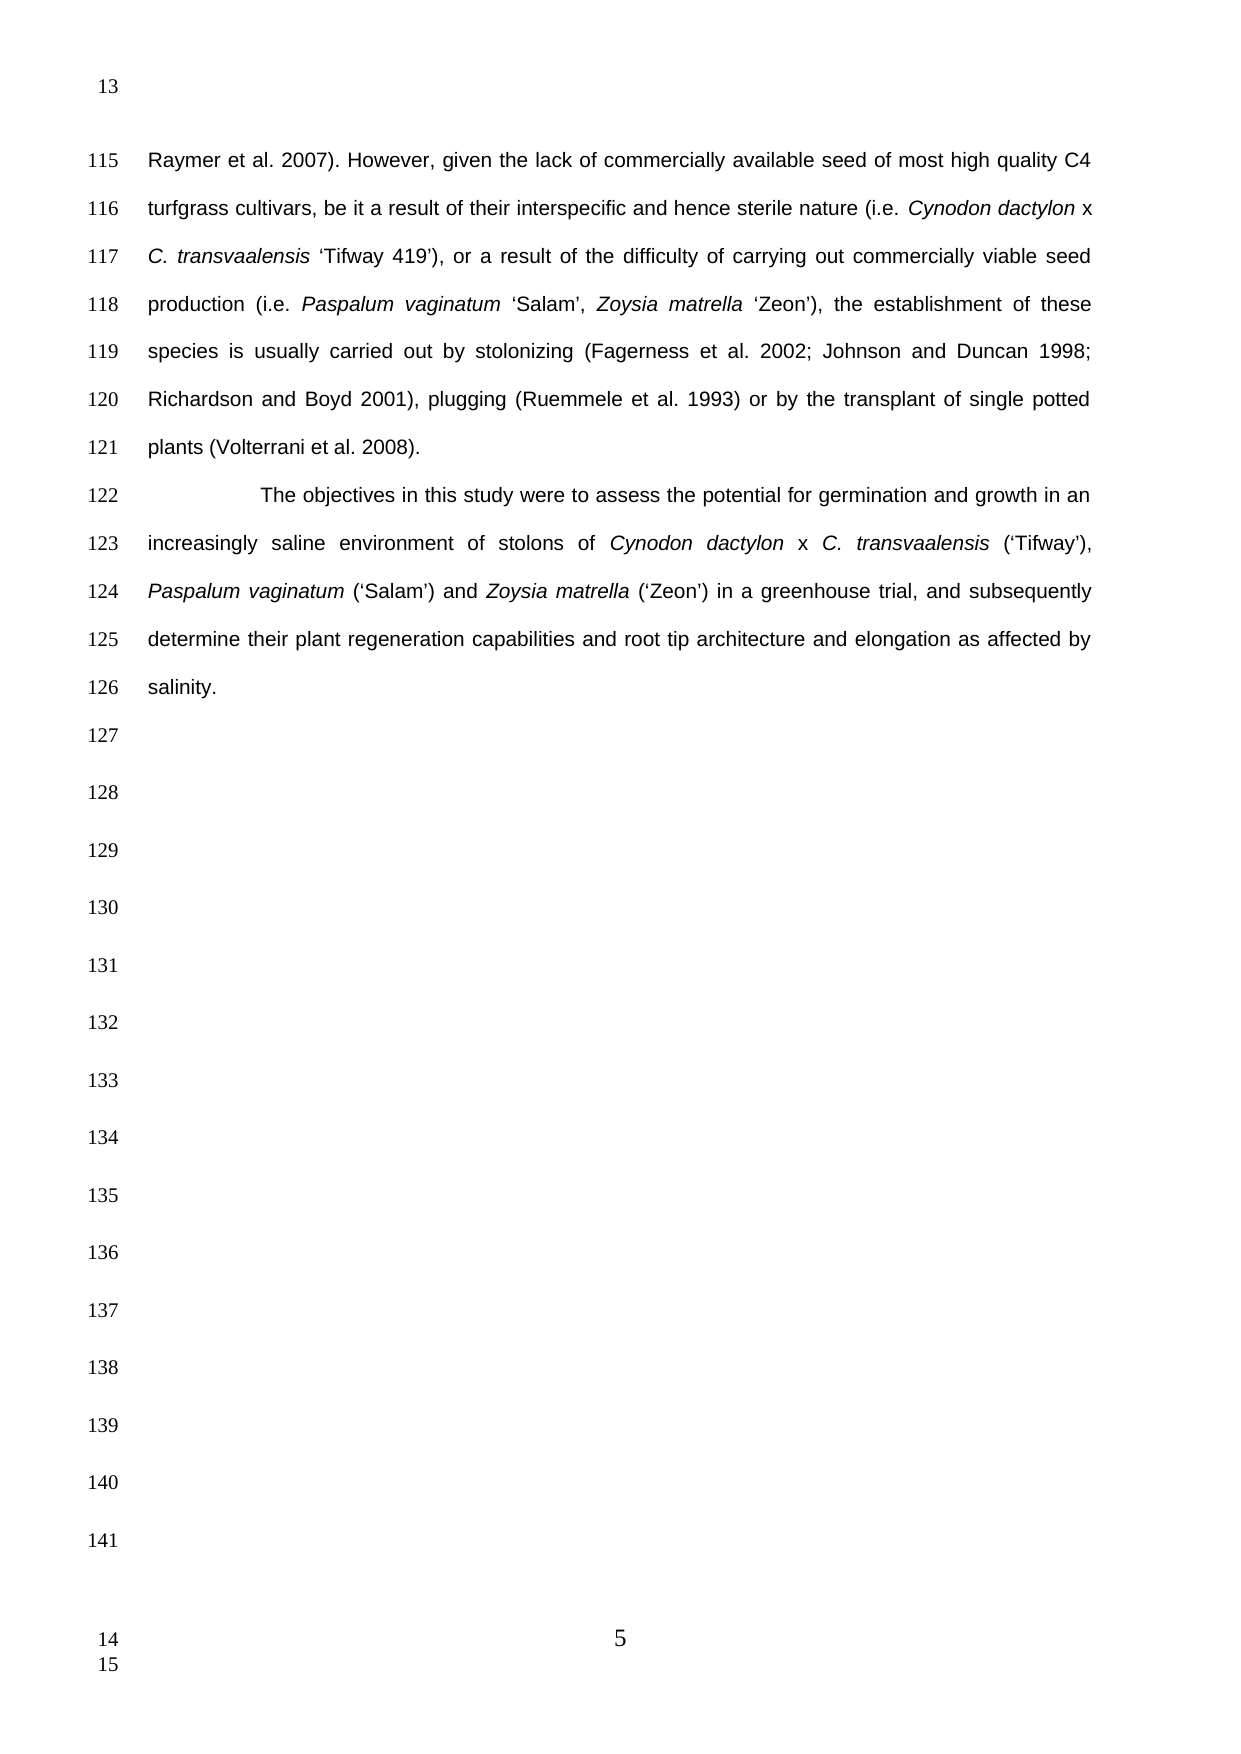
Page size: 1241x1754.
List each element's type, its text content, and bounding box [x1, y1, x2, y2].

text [148, 148, 1092, 459]
subtitle The objectives in this study were to assess the potential for germination and growth in an increasingly saline environment of stolons of Cynodon dactylon x C. transvaalensis (‘Tifway’), Paspalum vaginatum (‘Salam’) and Zoysia matrella (‘Zeon’) in a greenhouse trial, and subsequently determine their plant regeneration capabilities and root tip architecture and elongation as affected by salinity. [148, 483, 1092, 699]
